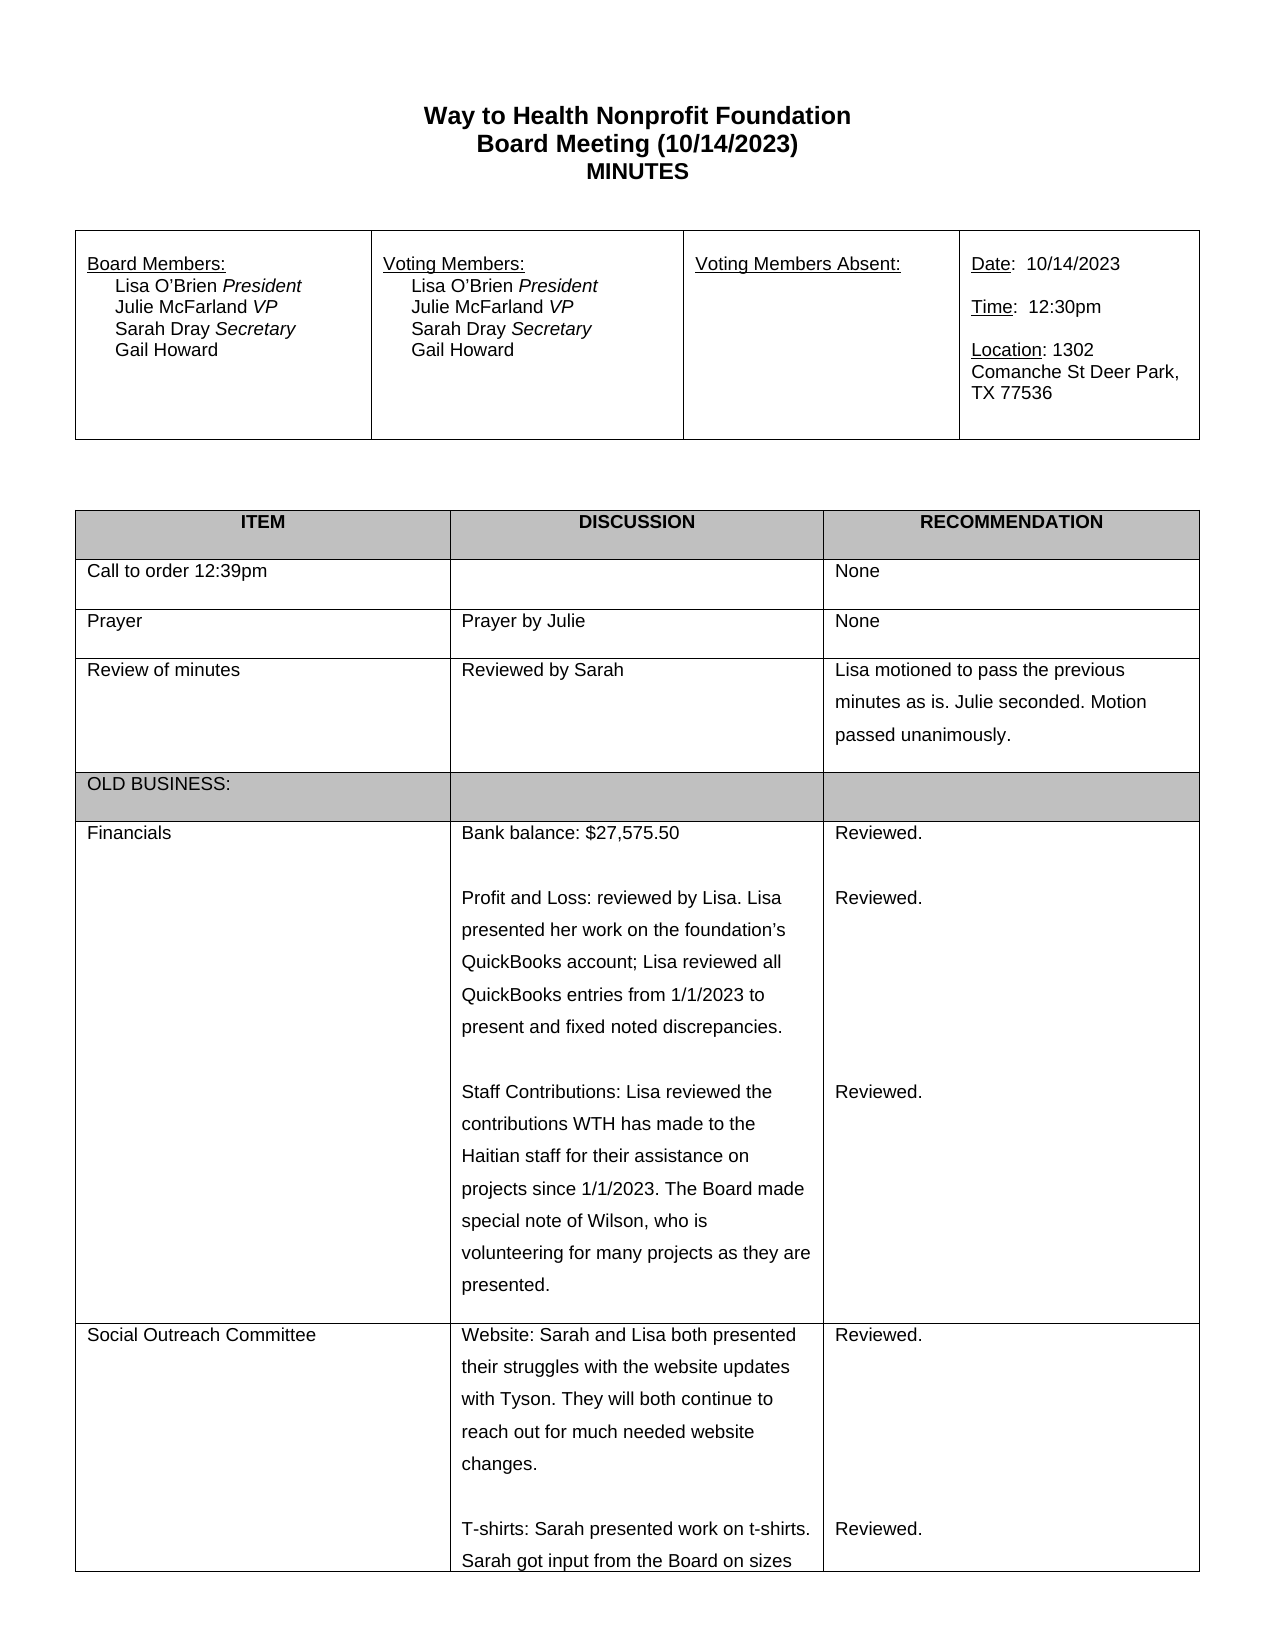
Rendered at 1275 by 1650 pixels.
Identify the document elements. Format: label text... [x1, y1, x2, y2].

table_cell Call to order 12:39pm [76, 560, 450, 608]
table_header Date: 10/14/2023 Time: 12:30pm Location: 1302 Comanche St Deer Park, TX 77536 [960, 231, 1199, 439]
table_cell OLD BUSINESS: [76, 773, 450, 821]
table_cell Bank balance: $27,575.50 Profit and Loss: reviewed by Lisa. Lisa presented her work on the foundation’s QuickBooks account; Lisa reviewed all QuickBooks entries from 1/1/2023 to present and fixed noted discrepancies. Staff Contributions: Lisa reviewed the contributions WTH has made to the Haitian staff for their assistance on projects since 1/1/2023. The Board made special note of Wilson, who is volunteering for many projects as they are presented. [451, 822, 823, 1323]
table_cell [451, 560, 823, 608]
table_header Voting Members Absent: [684, 231, 959, 439]
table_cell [451, 1324, 823, 1571]
table_cell Prayer by Julie [451, 610, 823, 658]
table_cell Reviewed. Reviewed. [824, 1324, 1199, 1571]
table_cell None [824, 610, 1199, 658]
table_header RECOMMENDATION [824, 511, 1199, 559]
table_cell [824, 773, 1199, 821]
table_header Board Members: Lisa O’Brien President Julie McFarland VP Sarah Dray Secretary Gail Howard [76, 231, 371, 439]
table_cell Prayer [76, 610, 450, 658]
table_cell Reviewed by Sarah [451, 659, 823, 772]
table_cell Review of minutes [76, 659, 450, 772]
table_header ITEM [76, 511, 450, 559]
table_cell Reviewed. Reviewed. Reviewed. [824, 822, 1199, 1323]
table_cell None [824, 560, 1199, 608]
table_header Voting Members: Lisa O’Brien President Julie McFarland VP Sarah Dray Secretary Gail Howard [372, 231, 683, 439]
table_cell [451, 773, 823, 821]
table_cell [76, 1324, 450, 1571]
table_header DISCUSSION [451, 511, 823, 559]
table_cell Financials [76, 822, 450, 1323]
table_cell Lisa motioned to pass the previous minutes as is. Julie seconded. Motion passed unanimously. [824, 659, 1199, 772]
